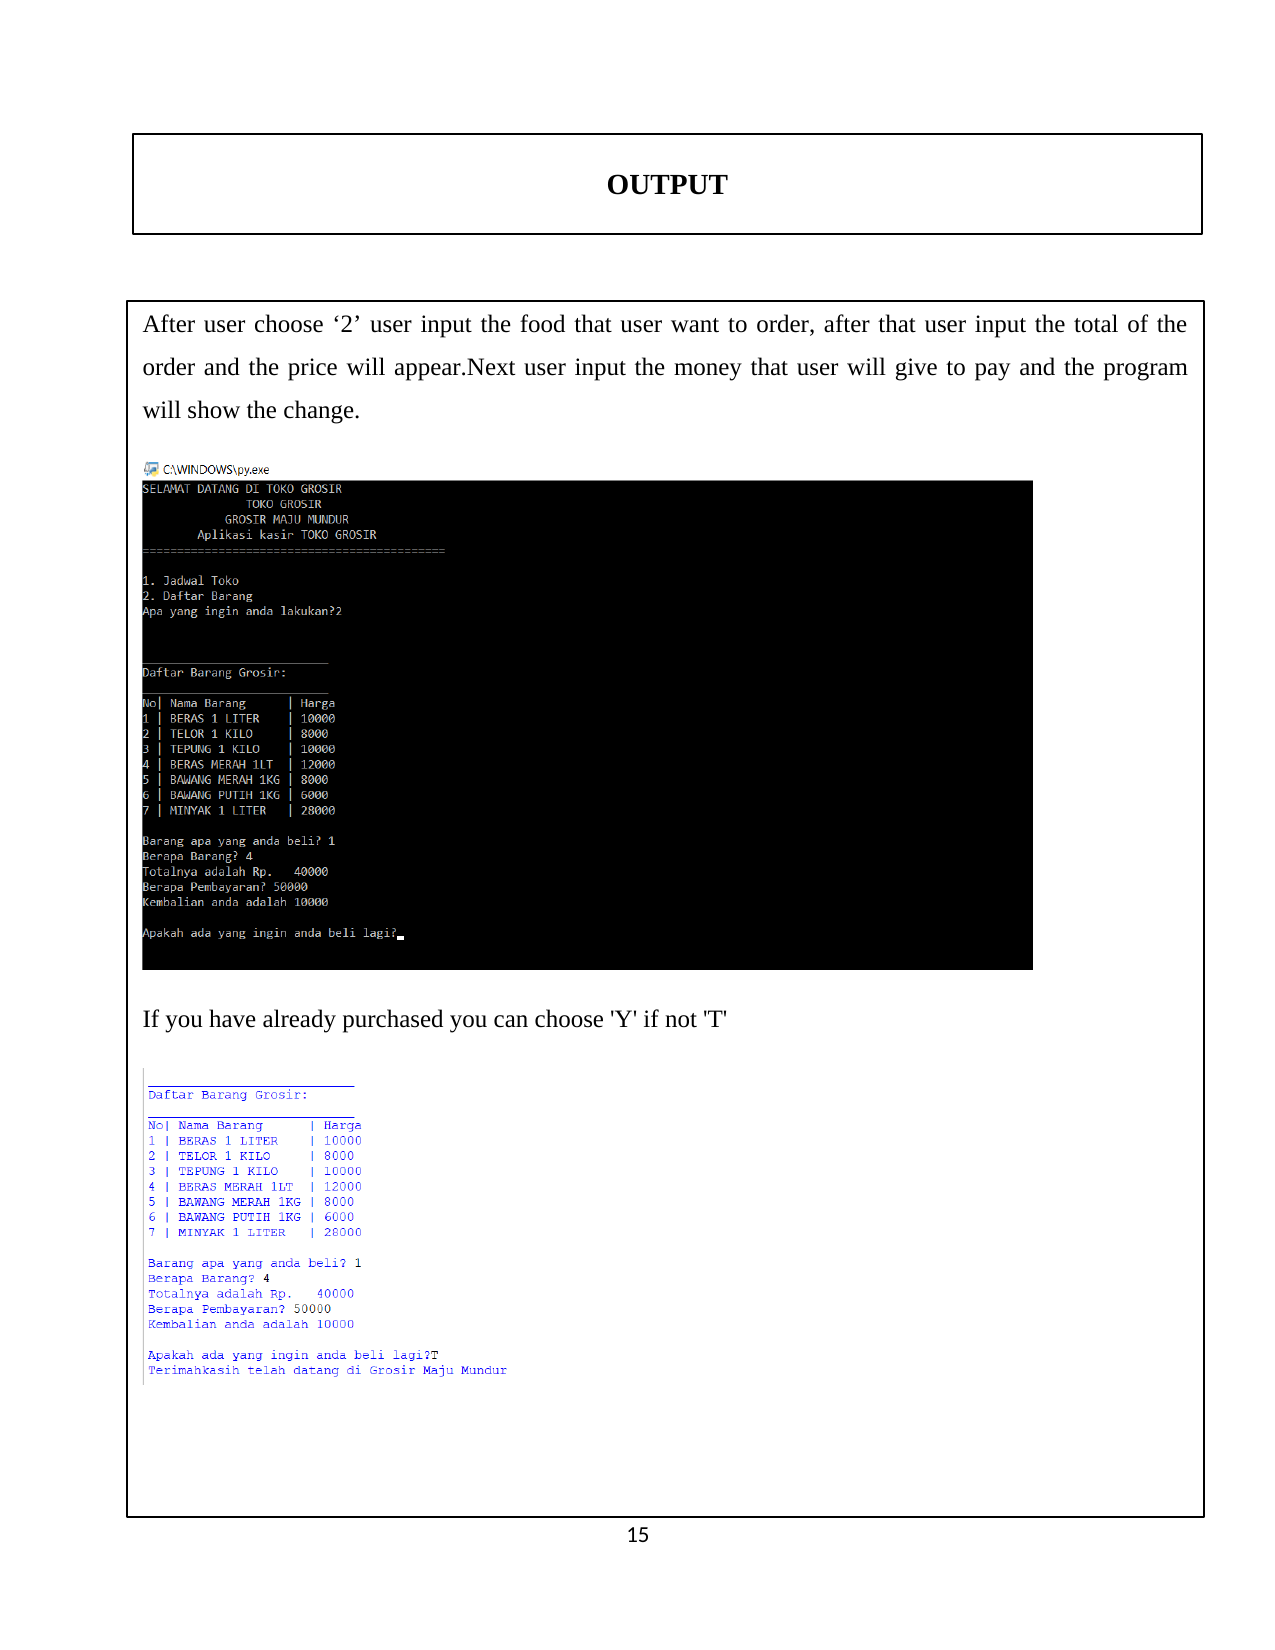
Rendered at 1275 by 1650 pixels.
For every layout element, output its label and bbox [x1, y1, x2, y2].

picture [142, 459, 1033, 970]
picture [142, 1068, 938, 1385]
